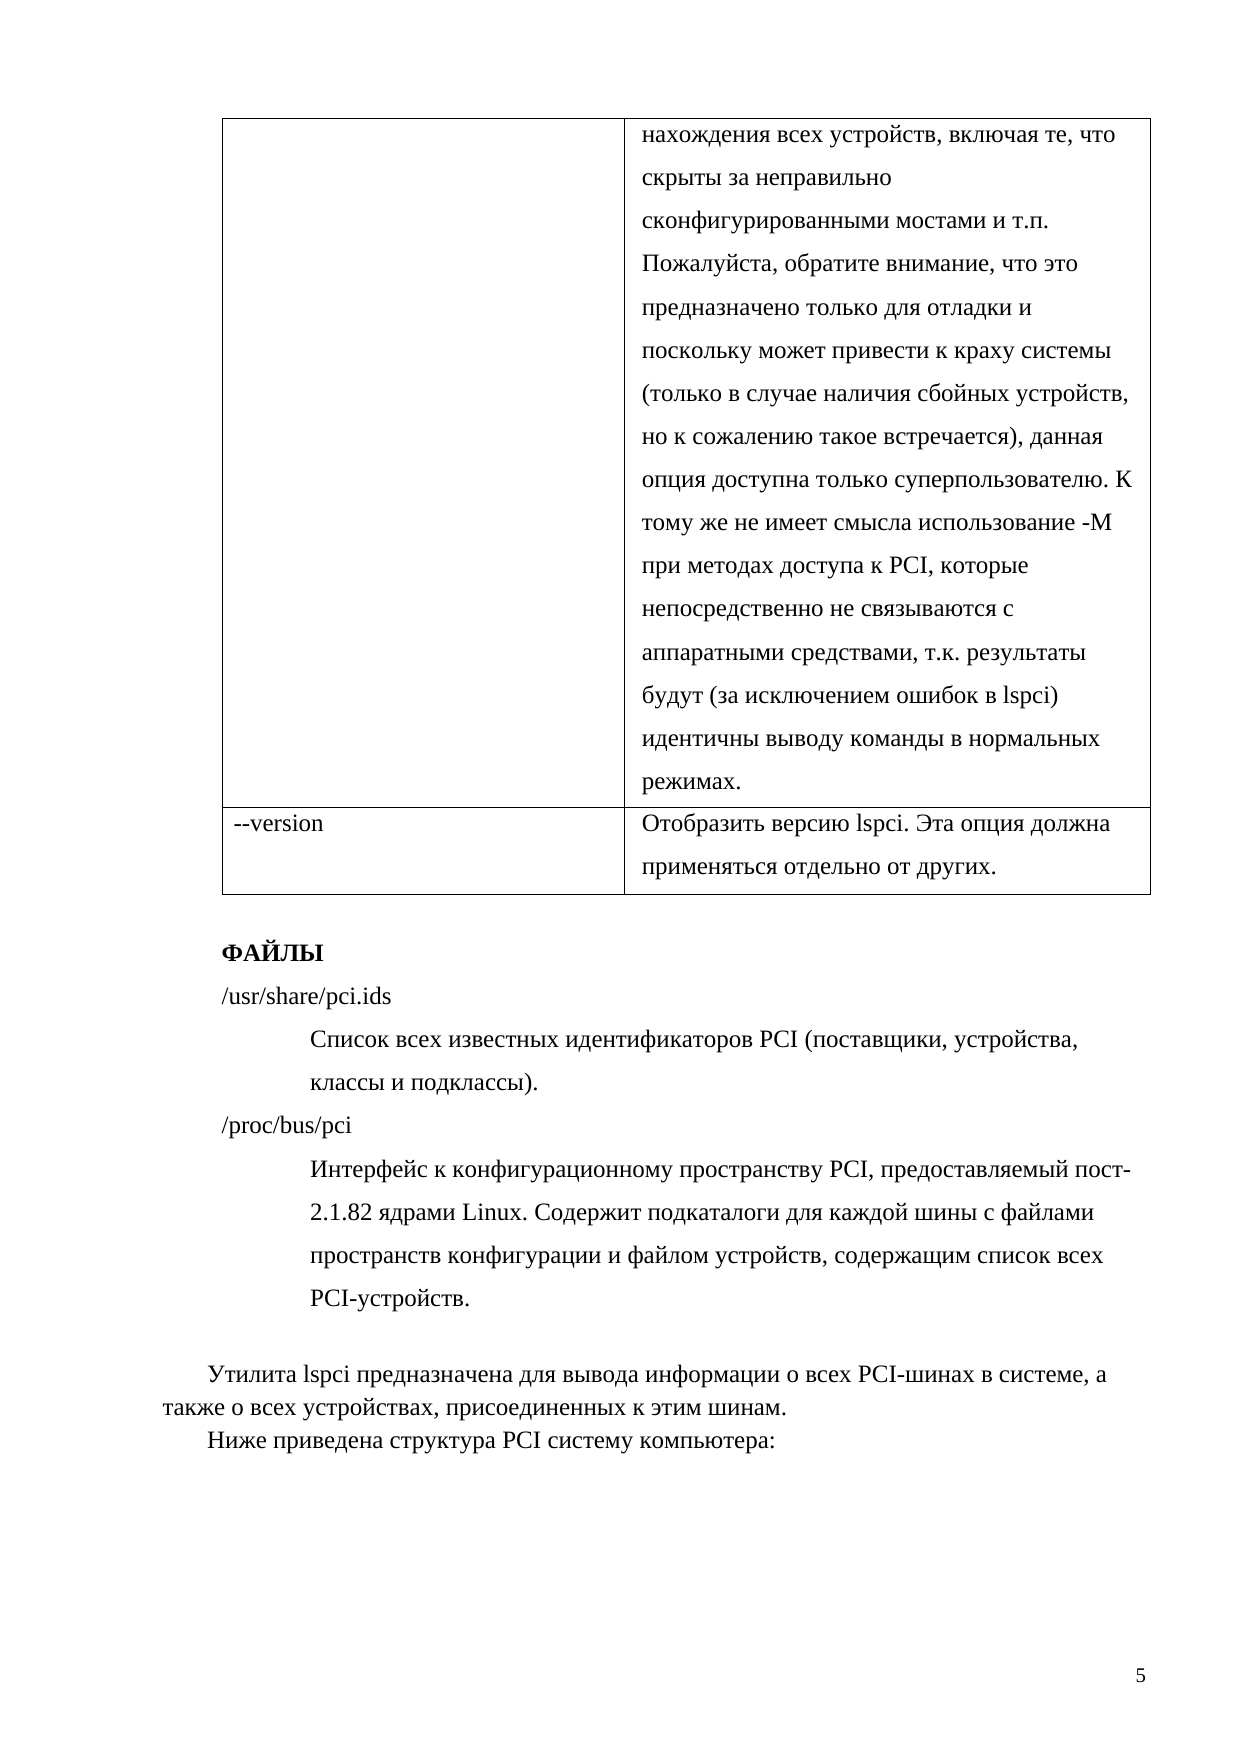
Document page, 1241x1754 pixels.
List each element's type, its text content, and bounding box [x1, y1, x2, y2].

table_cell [625, 119, 1150, 807]
table_cell Отобразить версию lspci. Эта опция должна применяться отдельно от других. [625, 808, 1150, 894]
text ФАЙЛЫ [221, 938, 1146, 967]
list Ниже приведена структура PCI систему компьютера: [162, 1425, 1146, 1454]
text /proc/bus/pci [221, 1111, 1146, 1139]
text Список всех известных идентификаторов PCI (поставщики, устройства, классы и подклассы). [310, 1024, 1146, 1096]
table_cell -M [223, 119, 624, 807]
table_cell --version [223, 808, 624, 894]
text Интерфейс к конфигурационному пространству PCI, предоставляемый пост-2.1.82 ядрами Linux. Содержит подкаталоги для каждой шины с файлами пространств конфигурации и файлом устройств, содержащим список всех PCI-устройств. [310, 1154, 1146, 1312]
list Утилита lspci предназначена для вывода информации о всех PCI-шинах в системе, а также о всех устройствах, присоединенных к этим шинам. [162, 1359, 1146, 1421]
text /usr/share/pci.ids [221, 981, 1146, 1010]
